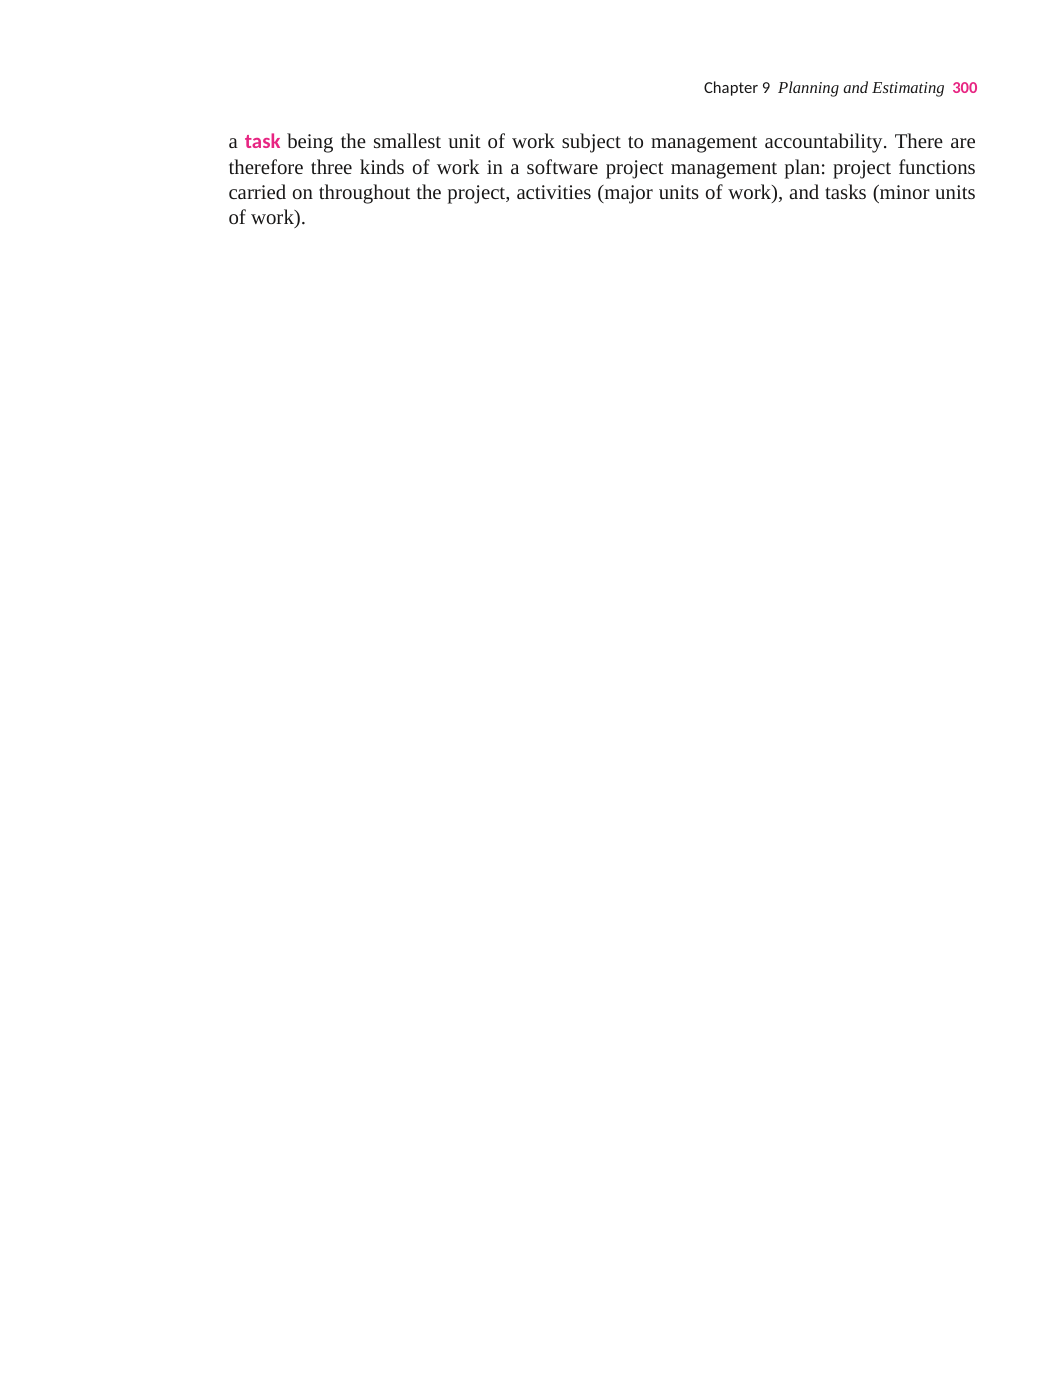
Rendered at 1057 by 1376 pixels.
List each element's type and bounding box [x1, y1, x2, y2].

text [227, 128, 977, 229]
